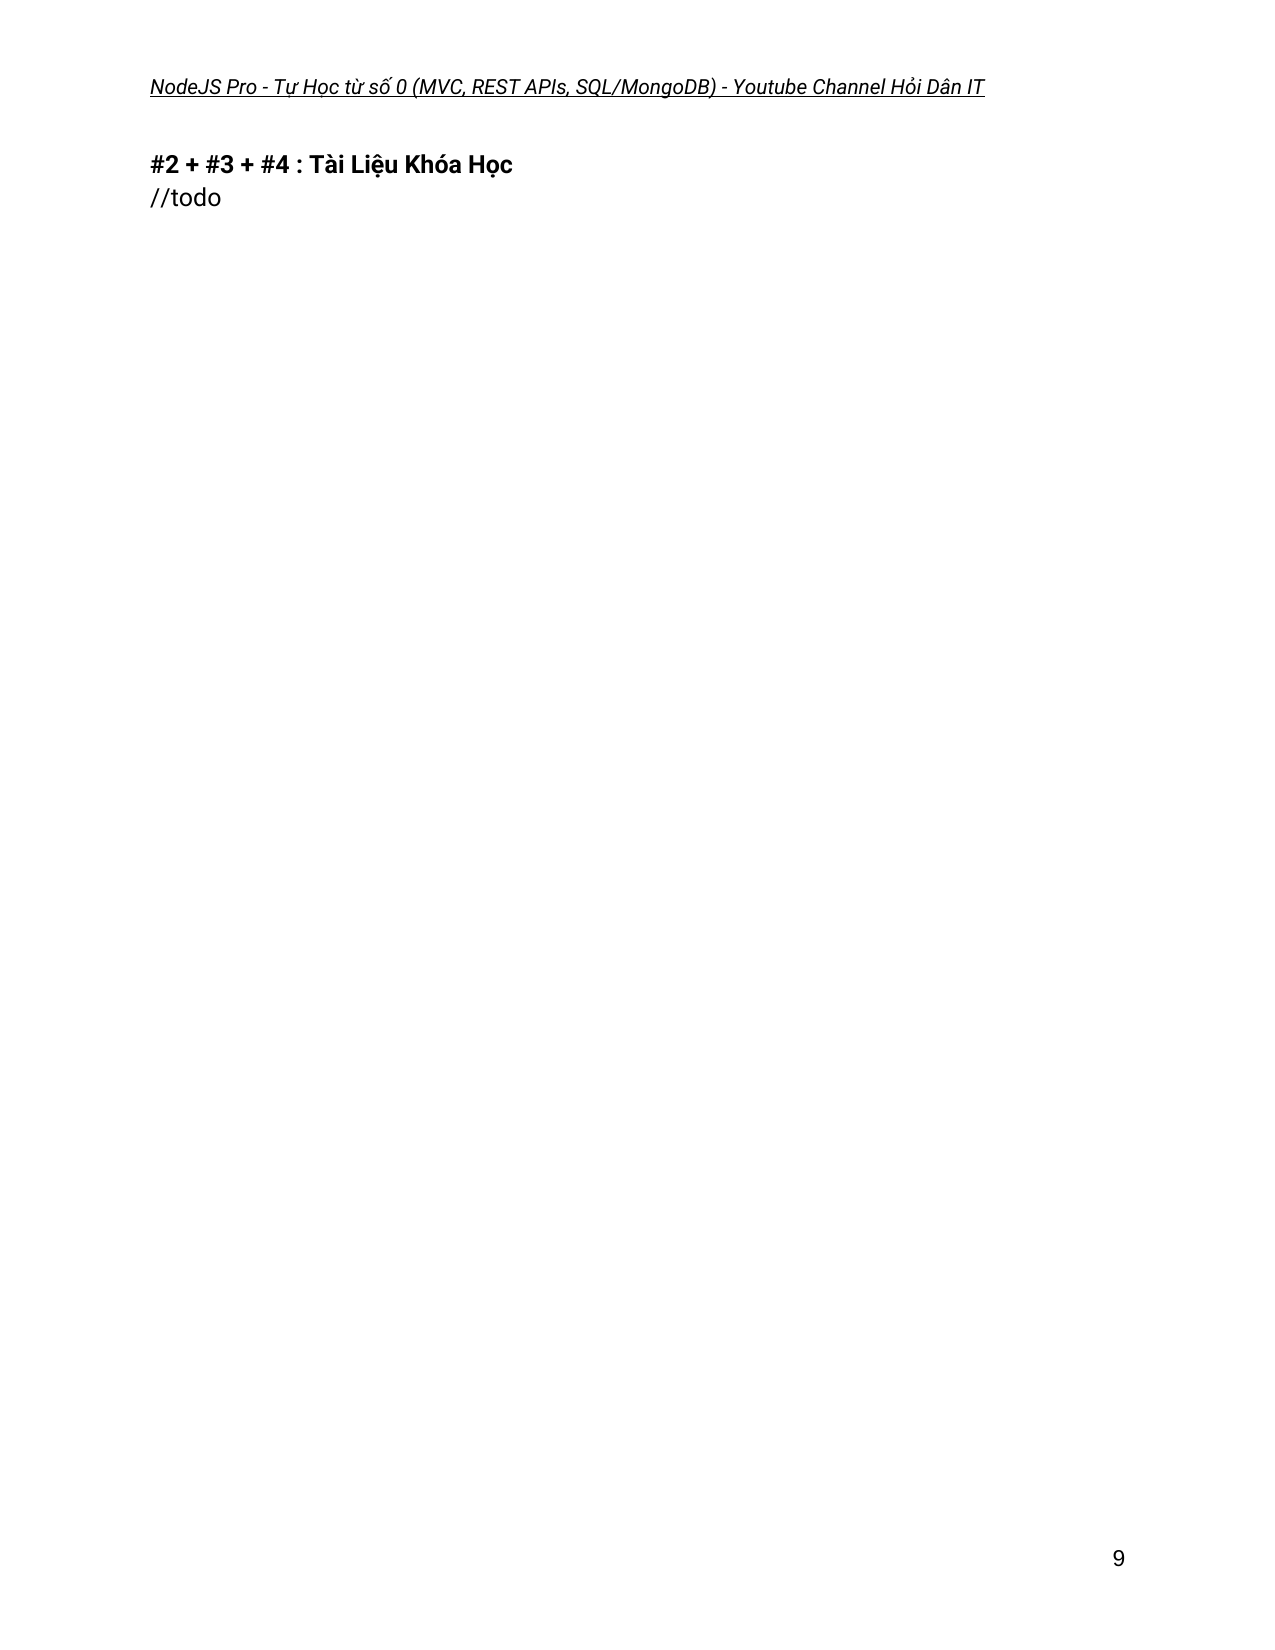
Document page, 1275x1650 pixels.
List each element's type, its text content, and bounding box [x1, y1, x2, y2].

text //todo [150, 184, 1125, 213]
subtitle #2 + #3 + #4 : Tài Liệu Khóa Học [150, 150, 1125, 179]
